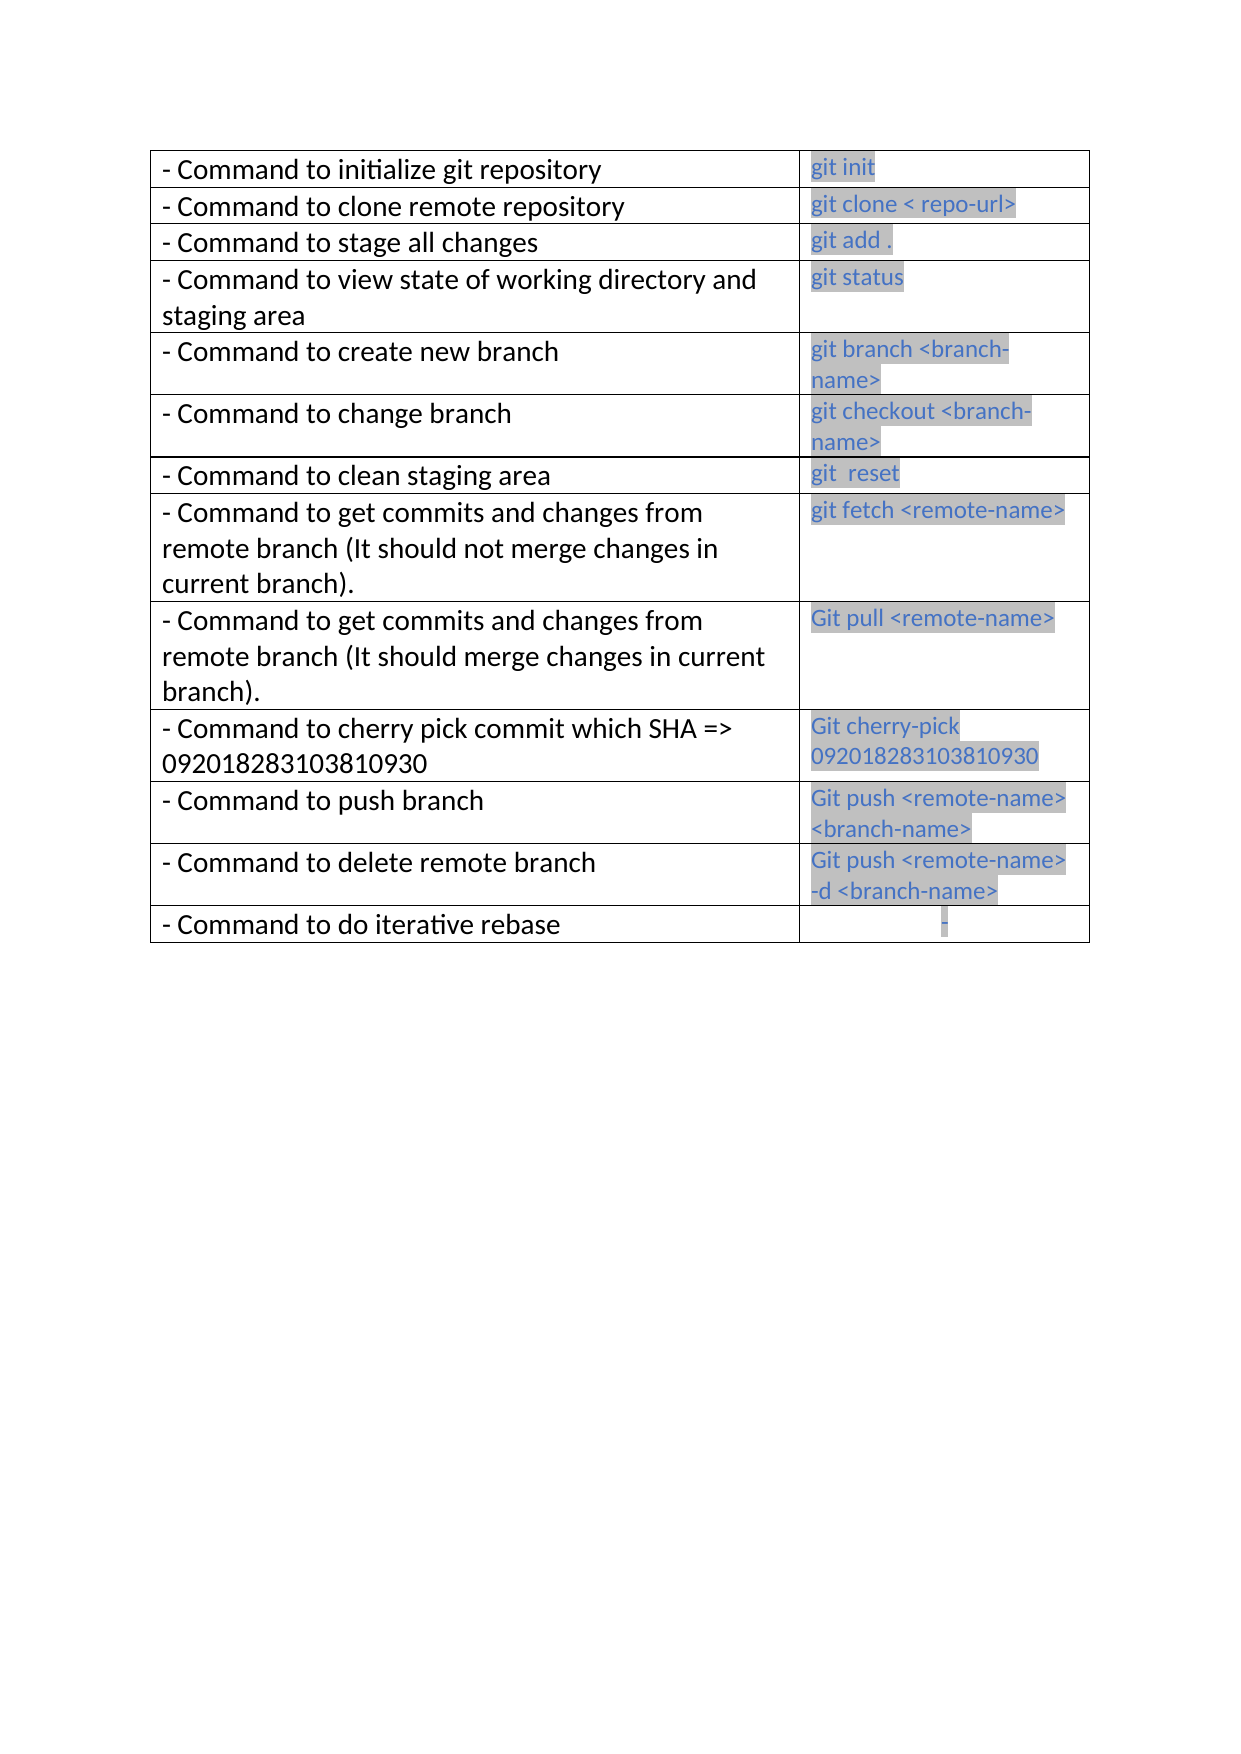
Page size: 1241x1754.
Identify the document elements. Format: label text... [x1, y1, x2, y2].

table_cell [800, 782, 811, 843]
table_cell Git push <remote-name> -d <branch-name> [998, 844, 1089, 905]
table_cell git fetch <remote-name> [800, 494, 1089, 601]
table_cell - Command to get commits and changes from remote branch (It should not merge changes in current branch). [151, 494, 799, 601]
table_cell git add . [800, 224, 1089, 260]
table_cell - Command to delete remote branch [151, 844, 799, 905]
table_cell Git pull <remote-name> [800, 602, 1089, 709]
table_cell Git push <remote-name> <branch-name> [972, 782, 1089, 843]
table_header git init [800, 151, 1089, 187]
table_cell - Command to stage all changes [151, 224, 799, 260]
table_cell git checkout <branch-name> [881, 395, 1089, 456]
table_cell - Command to clean staging area [151, 458, 799, 493]
table_cell - Command to view state of working directory and staging area [151, 261, 799, 332]
table_cell git branch <branch-name> [881, 333, 1089, 394]
table_cell - Command to clone remote repository [151, 188, 799, 223]
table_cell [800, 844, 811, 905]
table_cell - Command to create new branch [151, 333, 799, 394]
table_cell - [800, 906, 1089, 942]
table_cell - Command to change branch [151, 395, 799, 456]
table_cell - Command to push branch [151, 782, 799, 843]
table_header - Command to initialize git repository [151, 151, 799, 187]
table_cell git status [800, 261, 1089, 332]
table_cell Git cherry-pick 092018283103810930 [800, 710, 1089, 781]
table_cell git reset [800, 458, 1089, 493]
table_cell git clone < repo-url> [800, 188, 1089, 223]
table_cell - Command to do iterative rebase [151, 906, 799, 942]
table_cell - Command to get commits and changes from remote branch (It should merge changes in current branch). [151, 602, 799, 709]
table_cell - Command to cherry pick commit which SHA => 092018283103810930 [151, 710, 799, 781]
